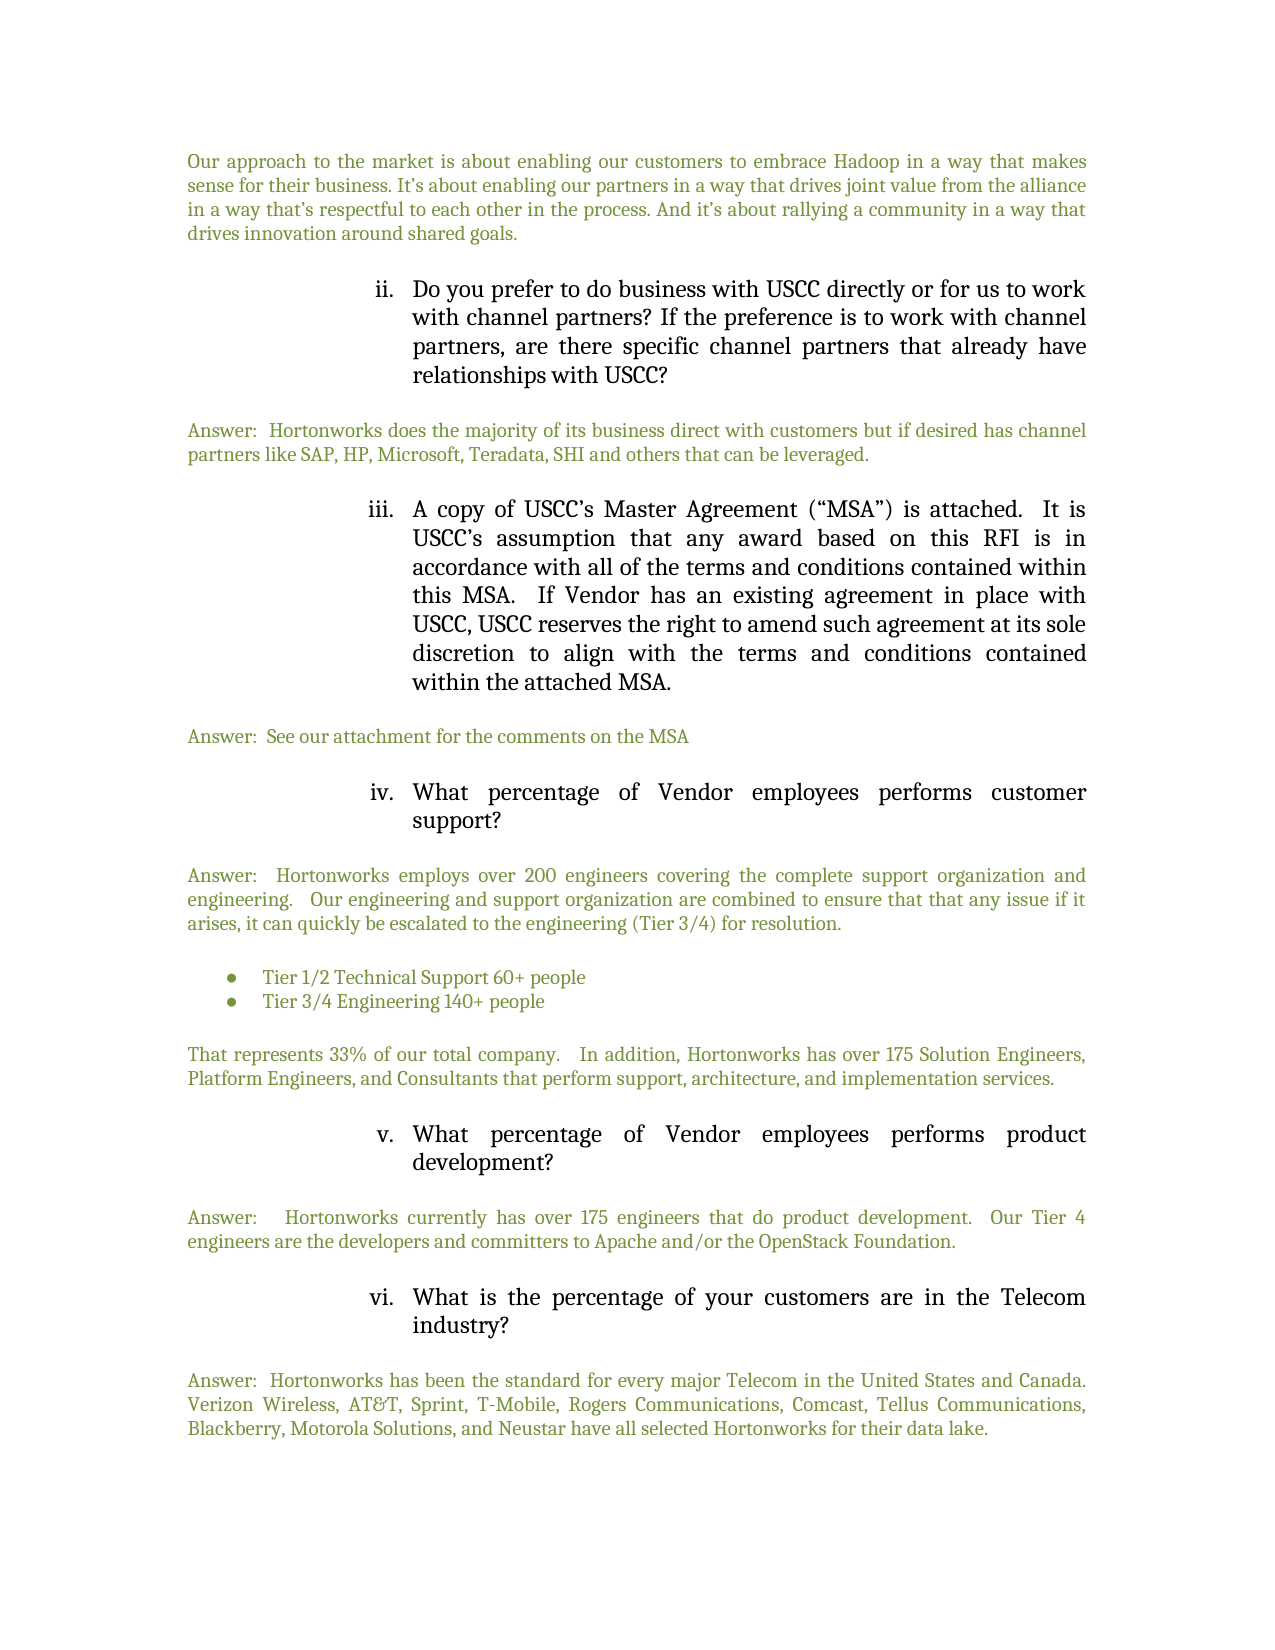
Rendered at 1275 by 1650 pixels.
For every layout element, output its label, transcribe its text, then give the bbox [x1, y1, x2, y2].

list Tier 3/4 Engineering 140+ people [225, 989, 1087, 1014]
list Do you prefer to do business with USCC directly or for us to work with channel partners? If the preference is to work with channel partners, are there specific channel partners that already have relationships with USCC? [394, 274, 1087, 389]
list What is the percentage of your customers are in the Telecom industry? [394, 1282, 1087, 1340]
text Answer: Hortonworks does the majority of its business direct with customers but if desired has channel partners like SAP, HP, Microsoft, Teradata, SHI and others that can be leveraged. [187, 418, 1087, 466]
list A copy of USCC’s Master Agreement (“MSA”) is attached. It is USCC’s assumption that any award based on this RFI is in accordance with all of the terms and conditions contained within this MSA. If Vendor has an existing agreement in place with USCC, USCC reserves the right to amend such agreement at its sole discretion to align with the terms and conditions contained within the attached MSA. [394, 495, 1087, 696]
text Answer: Hortonworks employs over 200 engineers covering the complete support organization and engineering. Our engineering and support organization are combined to ensure that that any issue if it arises, it can quickly be escalated to the engineering (Tier 3/4) for resolution. [187, 864, 1087, 936]
text Answer: Hortonworks currently has over 175 engineers that do product development. Our Tier 4 engineers are the developers and committers to Apache and/or the OpenStack Foundation. [187, 1206, 1087, 1254]
text That represents 33% of our total company. In addition, Hortonworks has over 175 Solution Engineers, Platform Engineers, and Consultants that perform support, architecture, and implementation services. [187, 1043, 1087, 1091]
list Tier 1/2 Technical Support 60+ people [225, 964, 1087, 989]
text Our approach to the market is about enabling our customers to embrace Hadoop in a way that makes sense for their business. It’s about enabling our partners in a way that drives joint value from the alliance in a way that’s respectful to each other in the process. And it’s about rallying a community in a way that drives innovation around shared goals. [187, 150, 1087, 246]
list What percentage of Vendor employees performs customer support? [394, 778, 1087, 835]
text Answer: See our attachment for the comments on the MSA [187, 725, 1087, 749]
list What percentage of Vendor employees performs product development? [394, 1119, 1087, 1177]
text Answer: Hortonworks has been the standard for every major Telecom in the United States and Canada. Verizon Wireless, AT&T, Sprint, T-Mobile, Rogers Communications, Comcast, Tellus Communications, Blackberry, Motorola Solutions, and Neustar have all selected Hortonworks for their data lake. [187, 1369, 1087, 1441]
